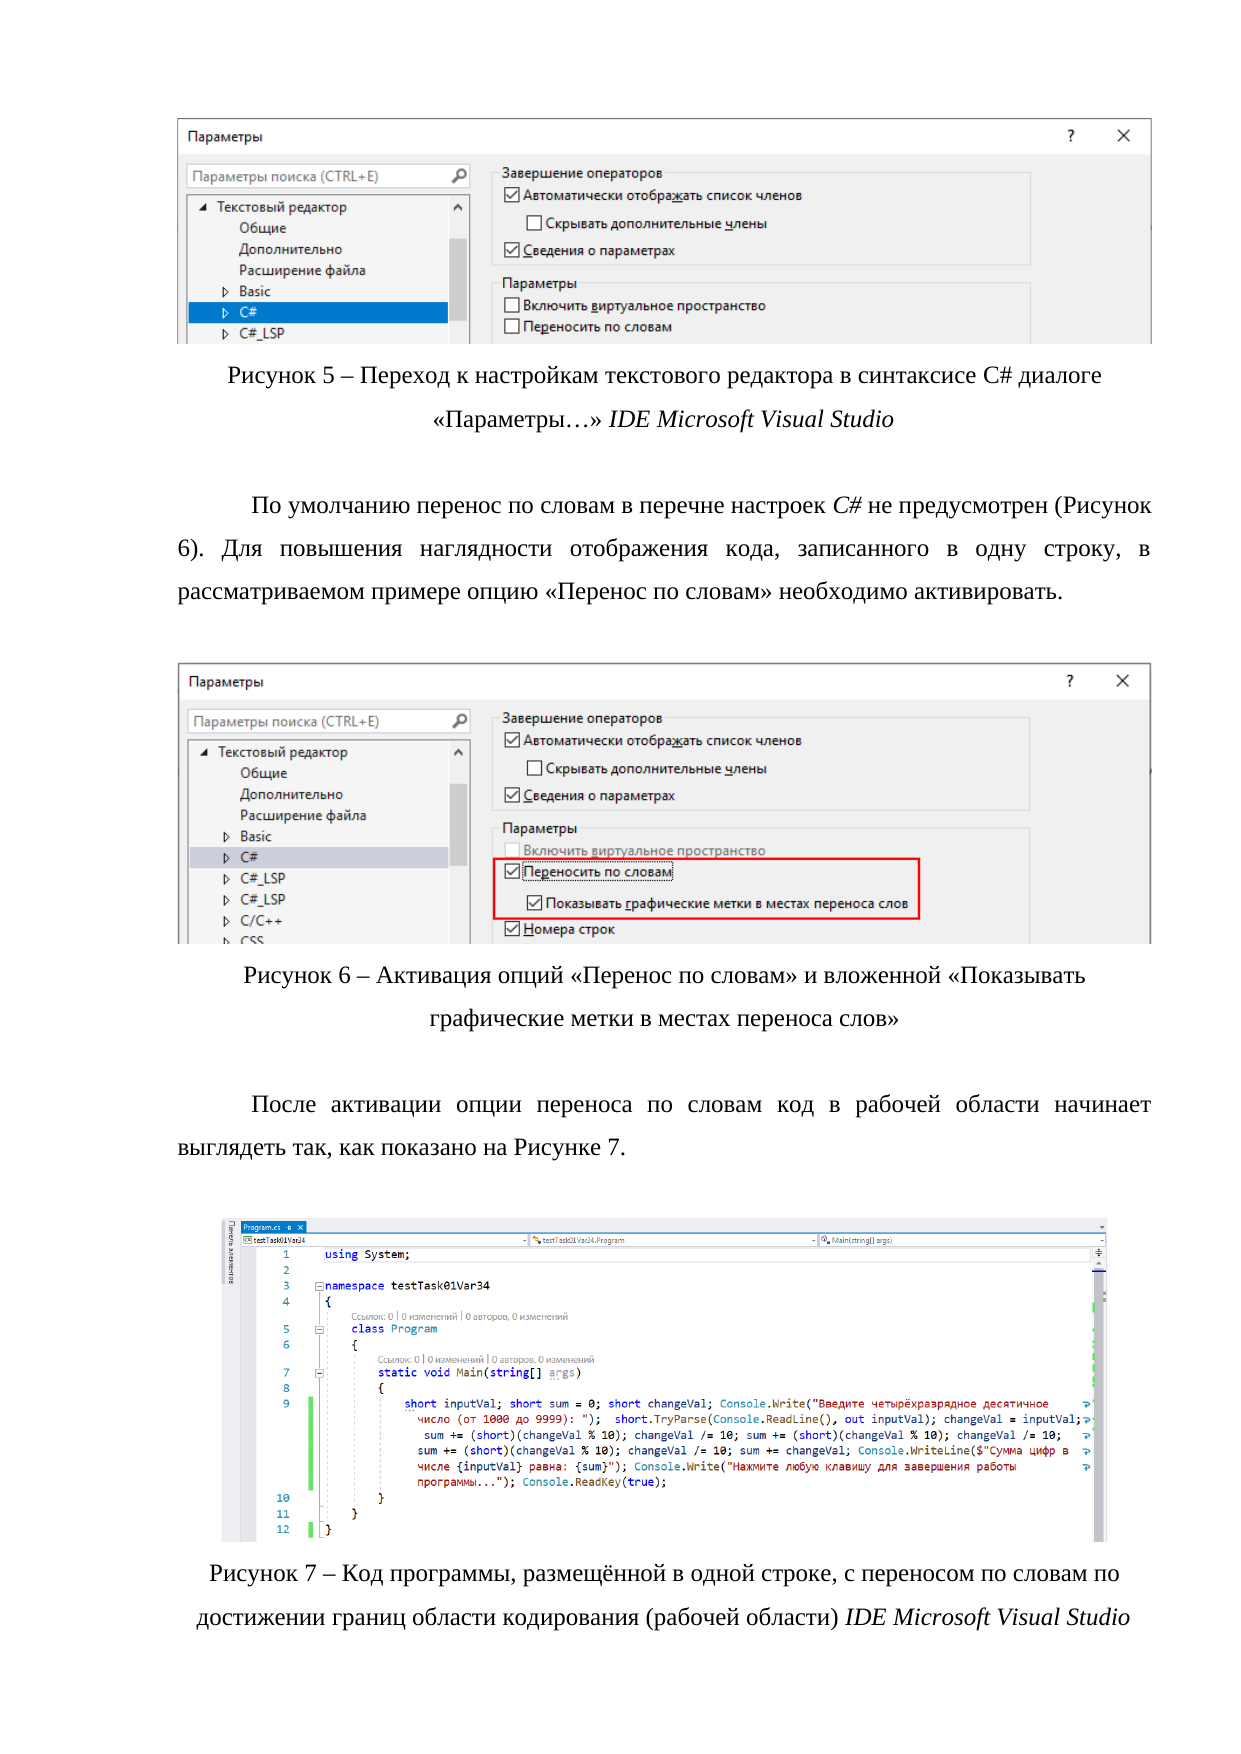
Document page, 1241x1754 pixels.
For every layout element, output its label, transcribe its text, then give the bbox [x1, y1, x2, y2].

picture [221, 1218, 1108, 1542]
text Рисунок 7 – Код программы, размещённой в одной строке, с переносом по словам по достижении границ области кодирования (рабочей области) IDE Microsoft Visual Studio [177, 1558, 1152, 1630]
text После активации опции переноса по словам код в рабочей области начинает выглядеть так, как показано на Рисунке 7. [177, 1089, 1152, 1161]
picture [177, 662, 1152, 944]
text Рисунок 6 – Активация опций «Перенос по словам» и вложенной «Показывать графические метки в местах переноса слов» [177, 960, 1152, 1032]
text По умолчанию перенос по словам в перечне настроек C# не предусмотрен (Рисунок 6). Для повышения наглядности отображения кода, записанного в одну строку, в рассматриваемом примере опцию «Перенос по словам» необходимо активировать. [177, 490, 1152, 605]
text Рисунок 5 – Переход к настройкам текстового редактора в синтаксисе C# диалоге «Параметры…» IDE Microsoft Visual Studio [177, 361, 1152, 432]
picture [177, 118, 1152, 344]
